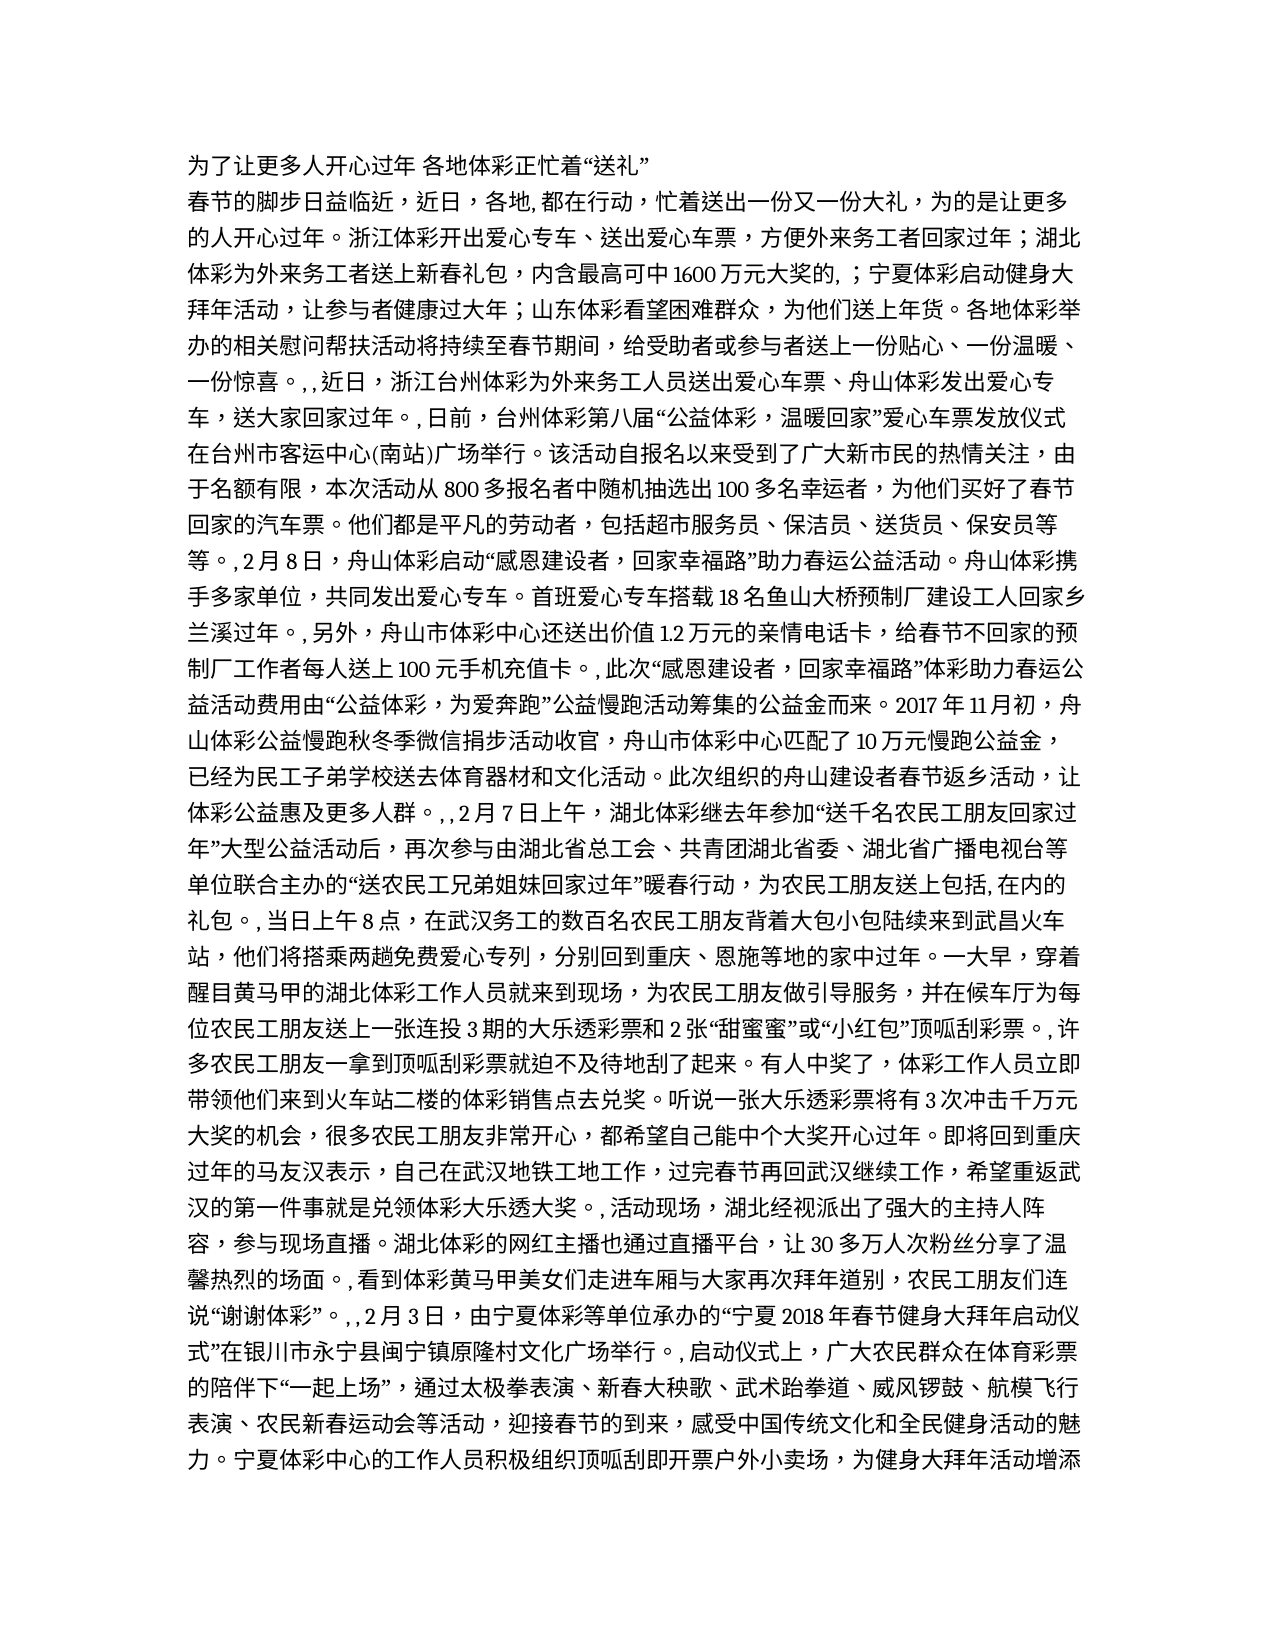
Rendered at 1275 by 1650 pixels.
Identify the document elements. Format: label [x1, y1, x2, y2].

text [187, 150, 1087, 1475]
